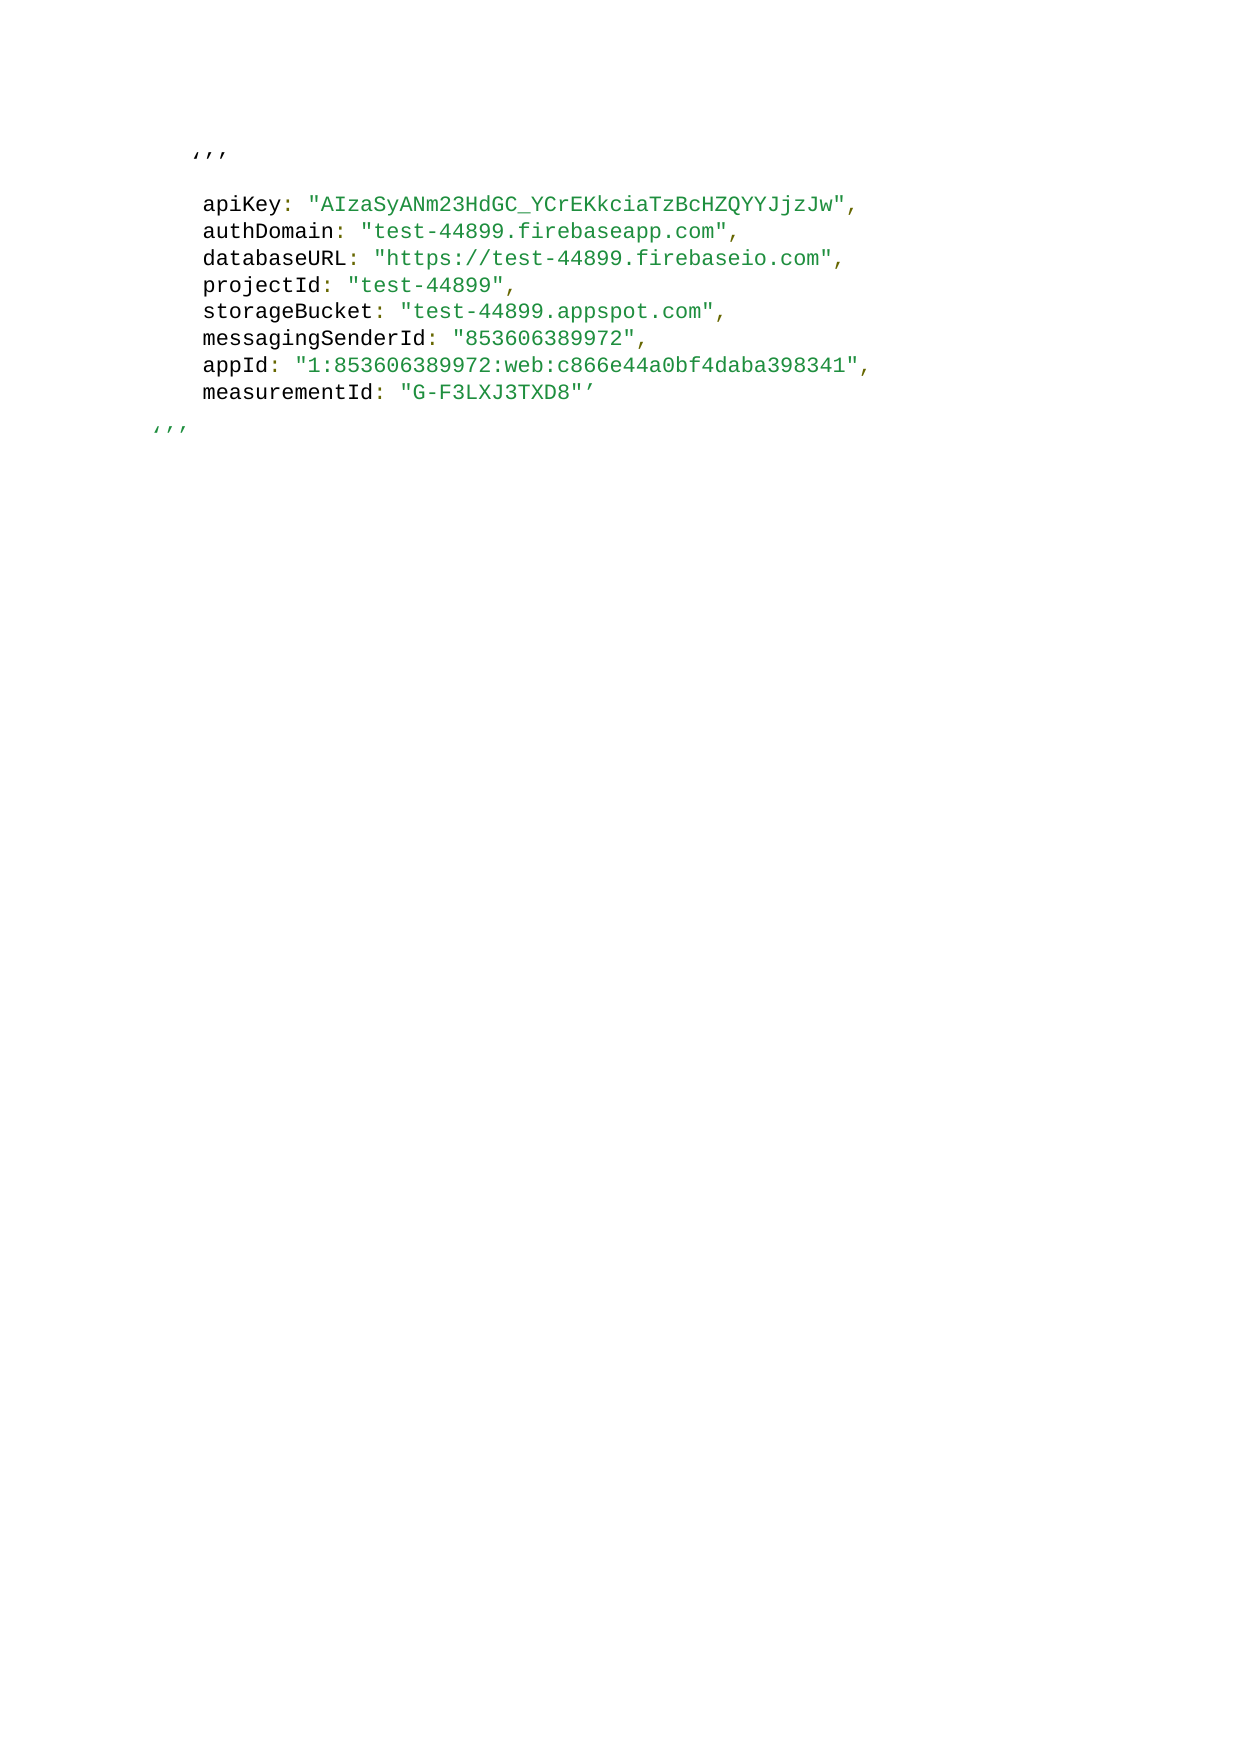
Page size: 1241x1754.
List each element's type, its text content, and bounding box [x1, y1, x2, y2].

text apiKey: "AIzaSyANm23HdGC_YCrEKkciaTzBcHZQYYJjzJw", authDomain: "test-44899.firebaseapp.com", databaseURL: "https://test-44899.firebaseio.com", projectId: "test-44899", storageBucket: "test-44899.appspot.com", messagingSenderId: "853606389972", appId: "1:853606389972:web:c866e44a0bf4daba398341", measurementId: "G-F3LXJ3TXD8"’ [150, 193, 1090, 406]
text ‘’’ [150, 424, 1090, 449]
text ‘’’ [150, 150, 1090, 175]
